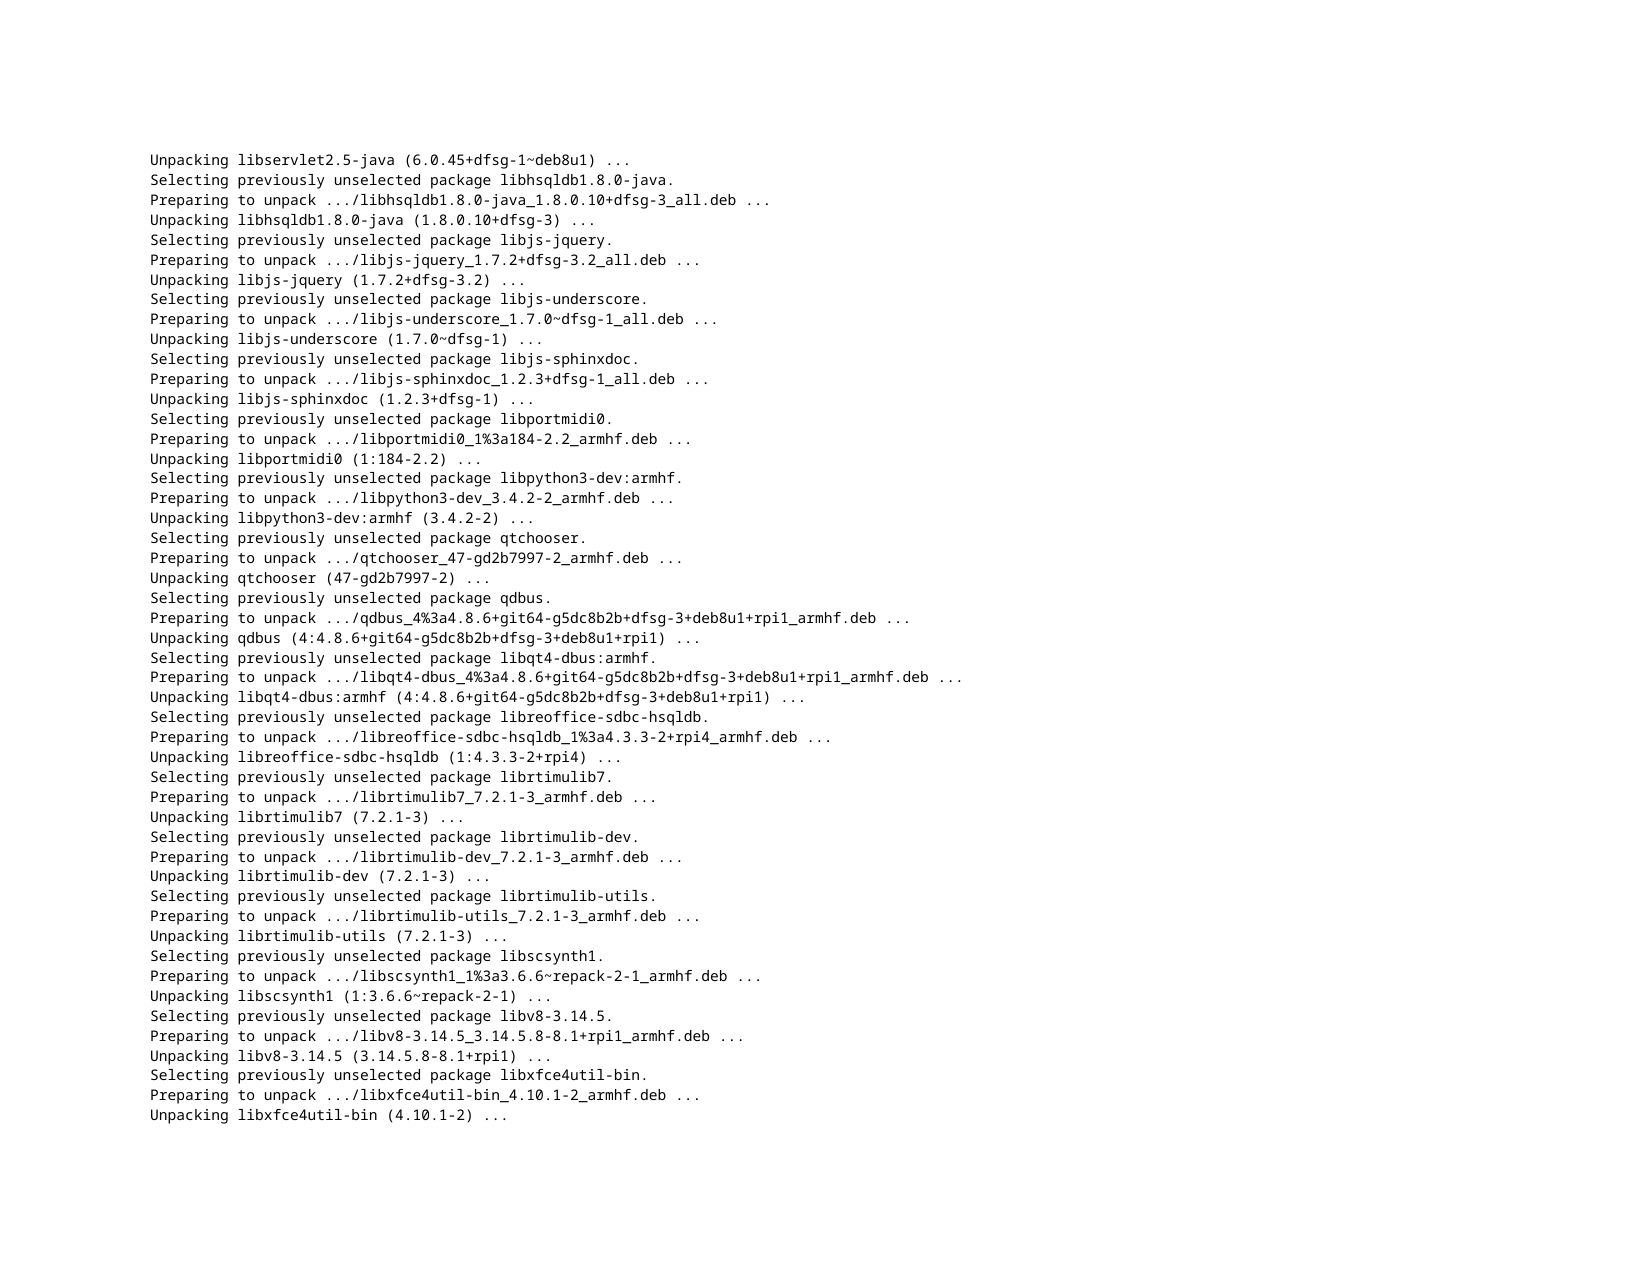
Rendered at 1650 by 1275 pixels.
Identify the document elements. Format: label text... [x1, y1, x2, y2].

text Unpacking libxfce4util-bin (4.10.1-2) ... [150, 1105, 1575, 1125]
text Unpacking libv8-3.14.5 (3.14.5.8-8.1+rpi1) ... [150, 1045, 1575, 1065]
text Preparing to unpack .../qdbus_4%3a4.8.6+git64-g5dc8b2b+dfsg-3+deb8u1+rpi1_armhf.deb ... [150, 608, 1575, 627]
text Unpacking libservlet2.5-java (6.0.45+dfsg-1~deb8u1) ... [150, 150, 1575, 170]
text Preparing to unpack .../libjs-jquery_1.7.2+dfsg-3.2_all.deb ... [150, 249, 1575, 269]
text Preparing to unpack .../libportmidi0_1%3a184-2.2_armhf.deb ... [150, 428, 1575, 448]
text Preparing to unpack .../librtimulib-utils_7.2.1-3_armhf.deb ... [150, 906, 1575, 926]
text Unpacking libportmidi0 (1:184-2.2) ... [150, 448, 1575, 468]
text Preparing to unpack .../libjs-underscore_1.7.0~dfsg-1_all.deb ... [150, 309, 1575, 329]
text Unpacking libscsynth1 (1:3.6.6~repack-2-1) ... [150, 986, 1575, 1006]
text Preparing to unpack .../libqt4-dbus_4%3a4.8.6+git64-g5dc8b2b+dfsg-3+deb8u1+rpi1_armhf.deb ... [150, 667, 1575, 687]
text Selecting previously unselected package qtchooser. [150, 528, 1575, 548]
text Selecting previously unselected package librtimulib7. [150, 767, 1575, 787]
text Unpacking libjs-jquery (1.7.2+dfsg-3.2) ... [150, 269, 1575, 289]
text Selecting previously unselected package libhsqldb1.8.0-java. [150, 170, 1575, 190]
text Selecting previously unselected package libportmidi0. [150, 409, 1575, 428]
text Unpacking librtimulib7 (7.2.1-3) ... [150, 807, 1575, 826]
text Unpacking librtimulib-utils (7.2.1-3) ... [150, 926, 1575, 946]
text Preparing to unpack .../qtchooser_47-gd2b7997-2_armhf.deb ... [150, 548, 1575, 568]
text Preparing to unpack .../librtimulib-dev_7.2.1-3_armhf.deb ... [150, 846, 1575, 866]
text Unpacking libjs-sphinxdoc (1.2.3+dfsg-1) ... [150, 389, 1575, 409]
text Preparing to unpack .../libscsynth1_1%3a3.6.6~repack-2-1_armhf.deb ... [150, 966, 1575, 986]
text Selecting previously unselected package libjs-underscore. [150, 289, 1575, 309]
text Preparing to unpack .../libv8-3.14.5_3.14.5.8-8.1+rpi1_armhf.deb ... [150, 1025, 1575, 1045]
text Selecting previously unselected package libxfce4util-bin. [150, 1065, 1575, 1085]
text Preparing to unpack .../libxfce4util-bin_4.10.1-2_armhf.deb ... [150, 1085, 1575, 1105]
text Selecting previously unselected package qdbus. [150, 588, 1575, 608]
text Selecting previously unselected package libpython3-dev:armhf. [150, 468, 1575, 488]
text Selecting previously unselected package libscsynth1. [150, 946, 1575, 966]
text Unpacking librtimulib-dev (7.2.1-3) ... [150, 866, 1575, 886]
text Selecting previously unselected package libreoffice-sdbc-hsqldb. [150, 707, 1575, 727]
text Unpacking libjs-underscore (1.7.0~dfsg-1) ... [150, 329, 1575, 349]
text Selecting previously unselected package libjs-jquery. [150, 229, 1575, 249]
text Preparing to unpack .../libjs-sphinxdoc_1.2.3+dfsg-1_all.deb ... [150, 369, 1575, 389]
text Selecting previously unselected package libv8-3.14.5. [150, 1006, 1575, 1025]
text Selecting previously unselected package libqt4-dbus:armhf. [150, 647, 1575, 667]
text Selecting previously unselected package libjs-sphinxdoc. [150, 349, 1575, 369]
text Unpacking libqt4-dbus:armhf (4:4.8.6+git64-g5dc8b2b+dfsg-3+deb8u1+rpi1) ... [150, 687, 1575, 707]
text Preparing to unpack .../librtimulib7_7.2.1-3_armhf.deb ... [150, 787, 1575, 807]
text Unpacking libhsqldb1.8.0-java (1.8.0.10+dfsg-3) ... [150, 210, 1575, 229]
text Unpacking qdbus (4:4.8.6+git64-g5dc8b2b+dfsg-3+deb8u1+rpi1) ... [150, 627, 1575, 647]
text Preparing to unpack .../libhsqldb1.8.0-java_1.8.0.10+dfsg-3_all.deb ... [150, 190, 1575, 210]
text Unpacking qtchooser (47-gd2b7997-2) ... [150, 568, 1575, 588]
text Preparing to unpack .../libpython3-dev_3.4.2-2_armhf.deb ... [150, 488, 1575, 508]
text Preparing to unpack .../libreoffice-sdbc-hsqldb_1%3a4.3.3-2+rpi4_armhf.deb ... [150, 727, 1575, 747]
text Selecting previously unselected package librtimulib-utils. [150, 886, 1575, 906]
text Selecting previously unselected package librtimulib-dev. [150, 826, 1575, 846]
text Unpacking libreoffice-sdbc-hsqldb (1:4.3.3-2+rpi4) ... [150, 747, 1575, 767]
text Unpacking libpython3-dev:armhf (3.4.2-2) ... [150, 508, 1575, 528]
